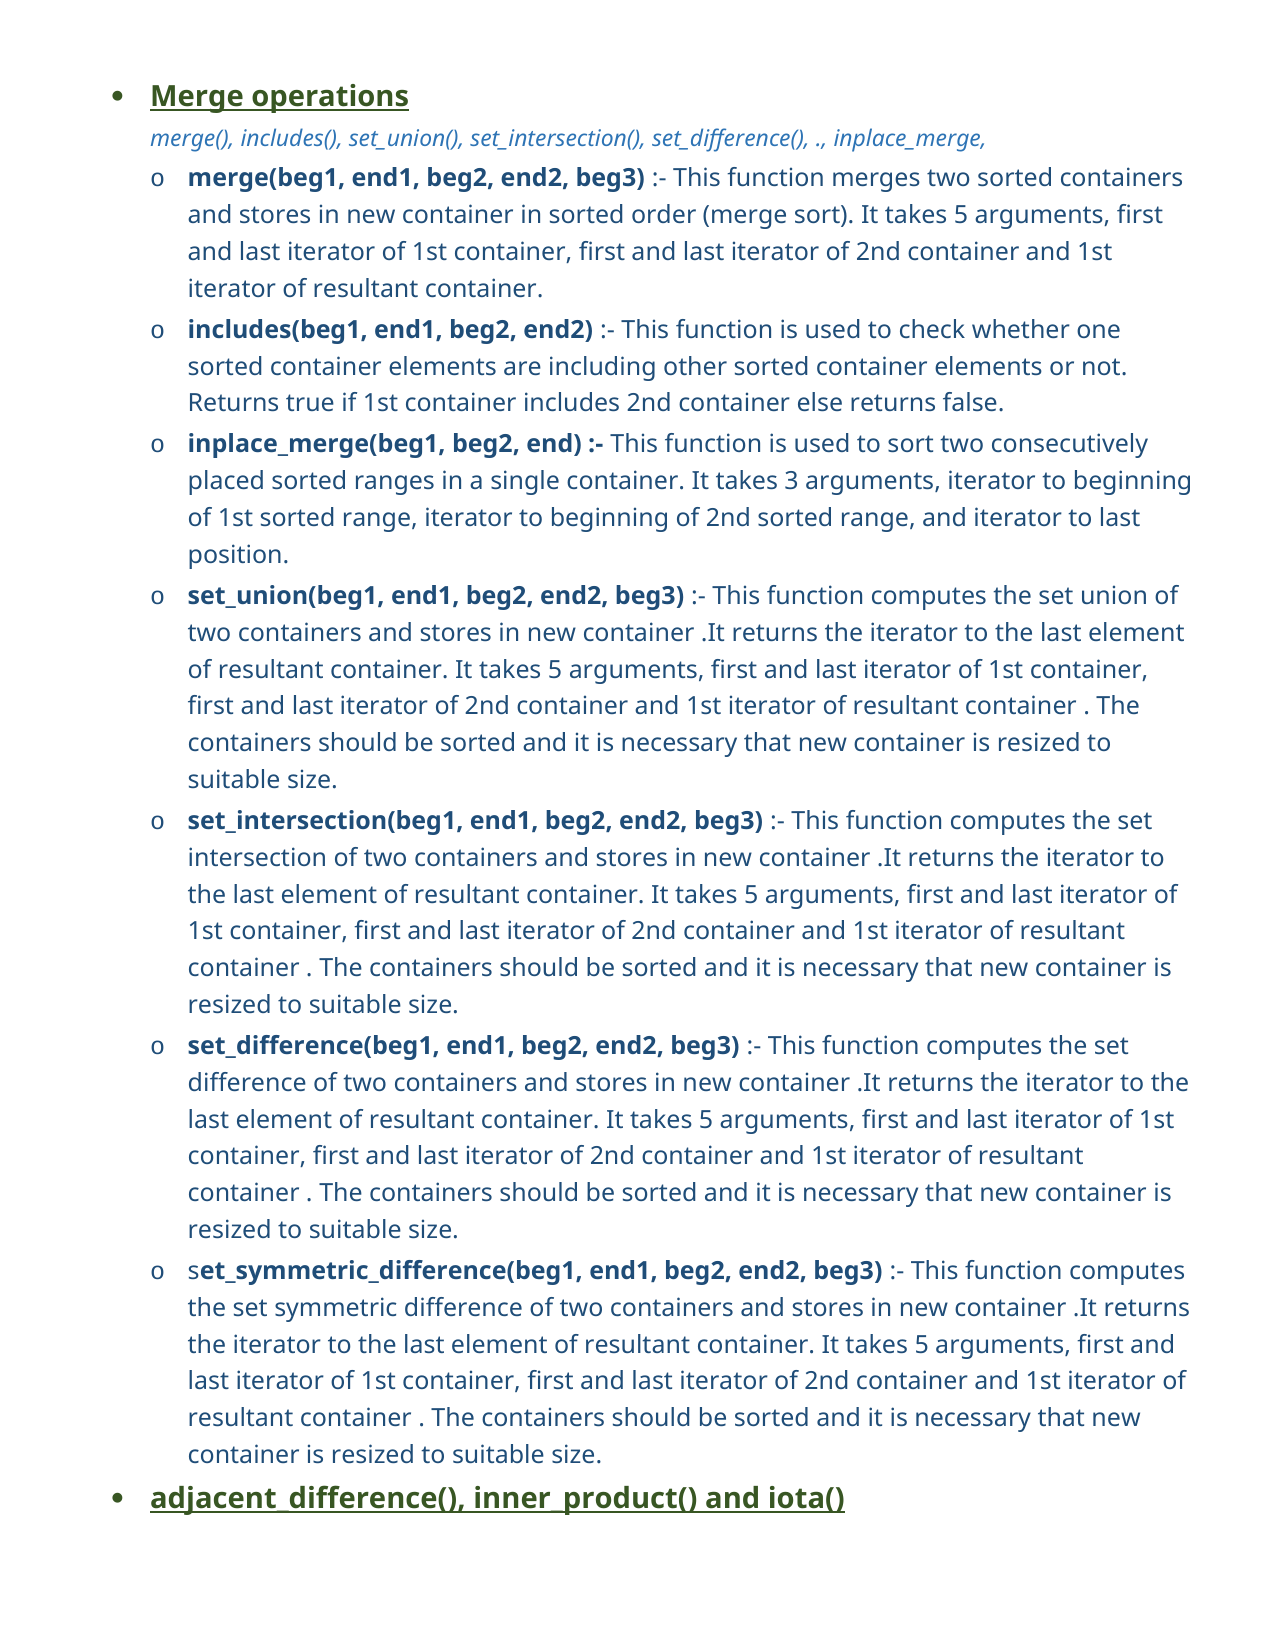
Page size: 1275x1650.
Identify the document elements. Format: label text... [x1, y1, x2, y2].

subtitle set_intersection(beg1, end1, beg2, end2, beg3) :- This function computes the set intersection of two containers and stores in new container .It returns the iterator to the last element of resultant container. It takes 5 arguments, first and last iterator of 1st container, first and last iterator of 2nd container and 1st iterator of resultant container . The containers should be sorted and it is necessary that new container is resized to suitable size. [150, 802, 1200, 1021]
subtitle set_union(beg1, end1, beg2, end2, beg3) :- This function computes the set union of two containers and stores in new container .It returns the iterator to the last element of resultant container. It takes 5 arguments, first and last iterator of 1st container, first and last iterator of 2nd container and 1st iterator of resultant container . The containers should be sorted and it is necessary that new container is resized to suitable size. [150, 577, 1200, 796]
subtitle merge(), includes(), set_union(), set_intersection(), set_difference(), ., inplace_merge, [75, 122, 1200, 153]
subtitle inplace_merge(beg1, beg2, end) :- This function is used to sort two consecutively placed sorted ranges in a single container. It takes 3 arguments, iterator to beginning of 1st sorted range, iterator to beginning of 2nd sorted range, and iterator to last position. [150, 426, 1200, 571]
subtitle Merge operations [112, 75, 1200, 115]
subtitle merge(beg1, end1, beg2, end2, beg3) :- This function merges two sorted containers and stores in new container in sorted order (merge sort). It takes 5 arguments, first and last iterator of 1st container, first and last iterator of 2nd container and 1st iterator of resultant container. [150, 160, 1200, 304]
subtitle set_symmetric_difference(beg1, end1, beg2, end2, beg3) :- This function computes the set symmetric difference of two containers and stores in new container .It returns the iterator to the last element of resultant container. It takes 5 arguments, first and last iterator of 1st container, first and last iterator of 2nd container and 1st iterator of resultant container . The containers should be sorted and it is necessary that new container is resized to suitable size. [150, 1252, 1200, 1471]
subtitle set_difference(beg1, end1, beg2, end2, beg3) :- This function computes the set difference of two containers and stores in new container .It returns the iterator to the last element of resultant container. It takes 5 arguments, first and last iterator of 1st container, first and last iterator of 2nd container and 1st iterator of resultant container . The containers should be sorted and it is necessary that new container is resized to suitable size. [150, 1027, 1200, 1246]
subtitle includes(beg1, end1, beg2, end2) :- This function is used to check whether one sorted container elements are including other sorted container elements or not. Returns true if 1st container includes 2nd container else returns false. [150, 311, 1200, 419]
subtitle adjacent_difference(), inner_product() and iota() [112, 1477, 1200, 1517]
